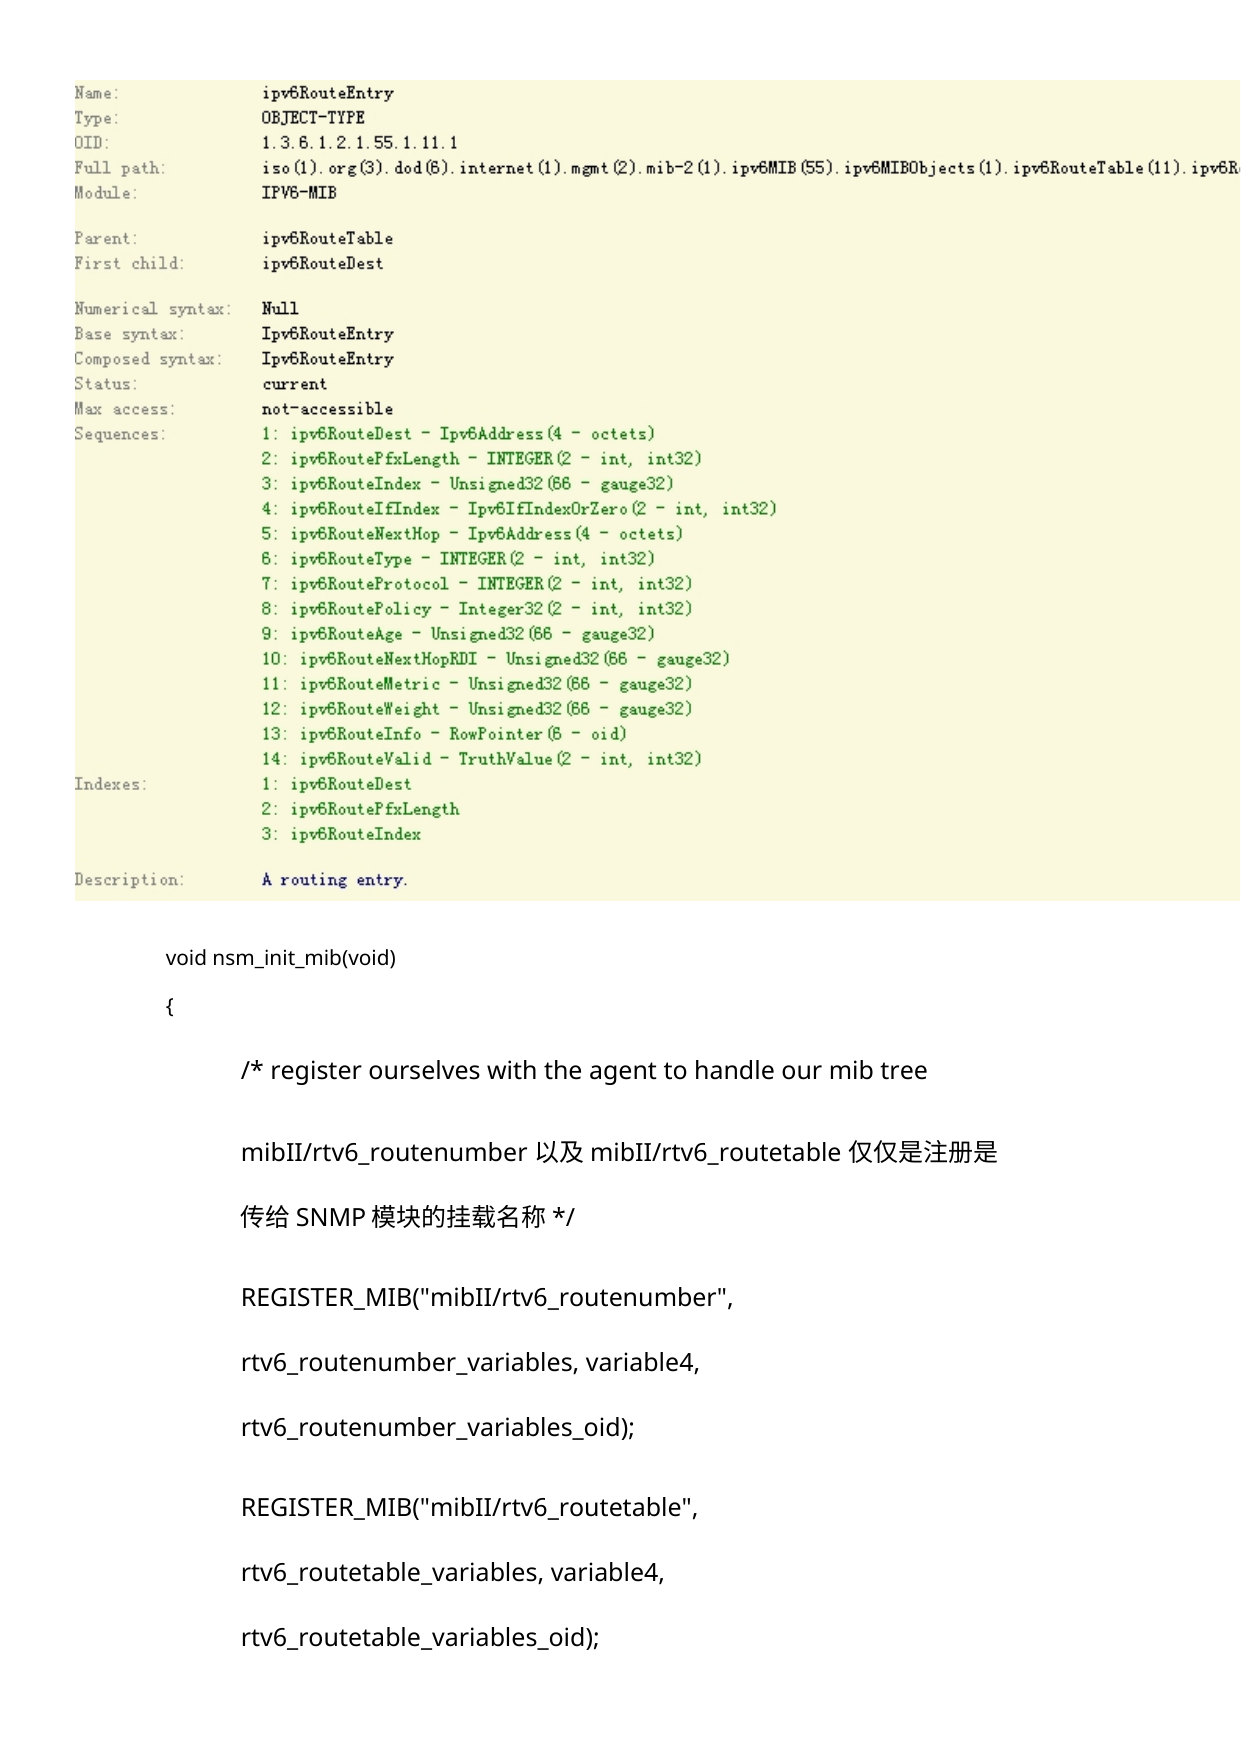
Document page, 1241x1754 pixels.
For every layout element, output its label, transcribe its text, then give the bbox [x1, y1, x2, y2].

text { [166, 989, 1074, 1022]
text REGISTER_MIB("mibII/rtv6_routenumber", rtv6_routenumber_variables, variable4, rtv6_routenumber_variables_oid); [241, 1264, 999, 1459]
text REGISTER_MIB("mibII/rtv6_routetable", rtv6_routetable_variables, variable4, rtv6_routetable_variables_oid); [241, 1474, 999, 1669]
text mibII/rtv6_routenumber 以及 mibII/rtv6_routetable 仅仅是注册是传给SNMP模块的挂载名称 */ [241, 1118, 999, 1248]
text void nsm_init_mib(void) [166, 941, 1074, 974]
picture [75, 80, 1241, 901]
text /* register ourselves with the agent to handle our mib tree [241, 1038, 999, 1103]
